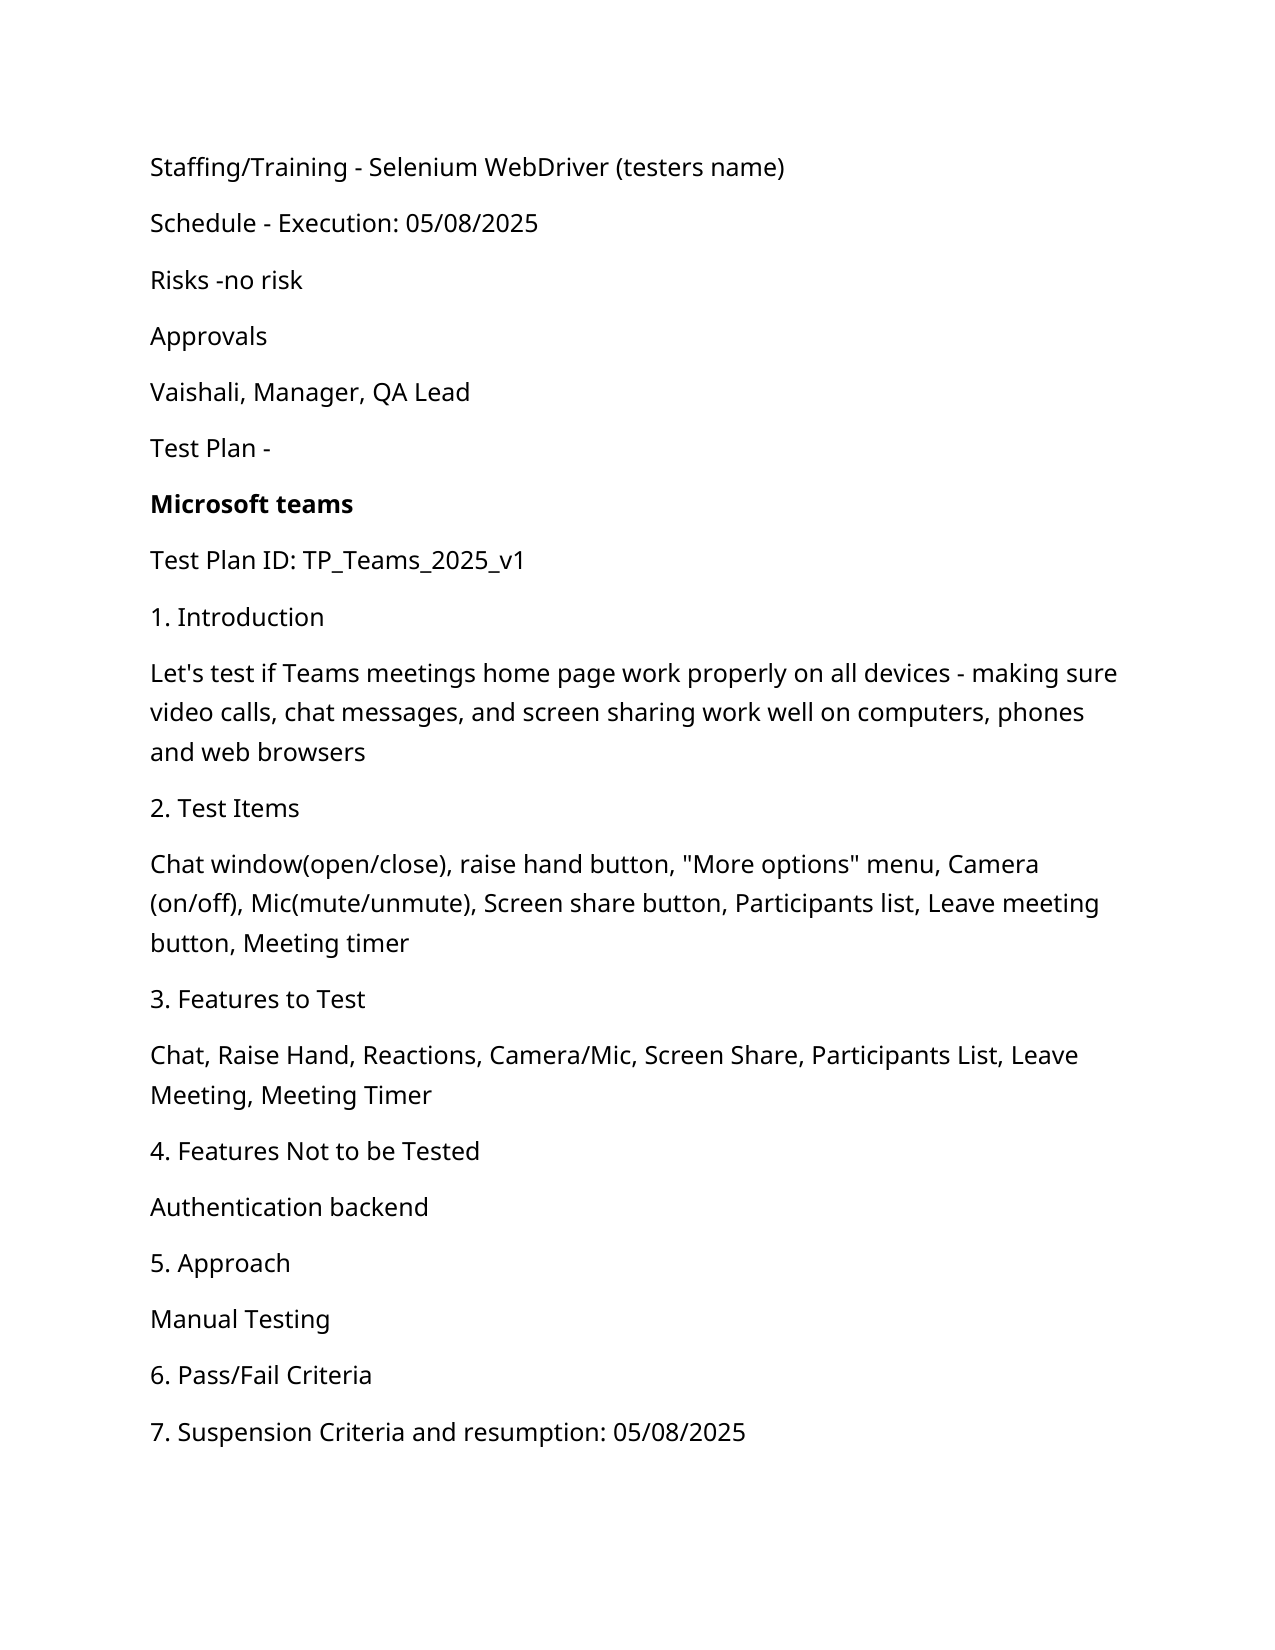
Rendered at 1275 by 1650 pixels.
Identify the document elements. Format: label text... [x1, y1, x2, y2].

text Chat, Raise Hand, Reactions, Camera/Mic, Screen Share, Participants List, Leave Meeting, Meeting Timer [150, 1038, 1125, 1111]
text 6. Pass/Fail Criteria [150, 1358, 1125, 1392]
text 2. Test Items [150, 790, 1125, 824]
text 1. Introduction [150, 599, 1125, 633]
text Manual Testing [150, 1302, 1125, 1336]
text Authentication backend [150, 1189, 1125, 1224]
text Risks -no risk [150, 262, 1125, 296]
text Test Plan - [150, 431, 1125, 465]
text Vaishali, Manager, QA Lead [150, 374, 1125, 409]
text Test Plan ID: TP_Teams_2025_v1 [150, 543, 1125, 577]
text Let's test if Teams meetings home page work properly on all devices - making sure video calls, chat messages, and screen sharing work well on computers, phones and web browsers [150, 655, 1125, 768]
text 5. Approach [150, 1246, 1125, 1280]
text Approvals [150, 318, 1125, 352]
text 7. Suspension Criteria and resumption: 05/08/2025 [150, 1414, 1125, 1448]
text 4. Features Not to be Tested [150, 1133, 1125, 1167]
text Staffing/Training - Selenium WebDriver (testers name) [150, 150, 1125, 184]
text 3. Features to Test [150, 982, 1125, 1016]
text Chat window(open/close), raise hand button, "More options" menu, Camera (on/off), Mic(mute/unmute), Screen share button, Participants list, Leave meeting button, Meeting timer [150, 847, 1125, 959]
text Microsoft teams [150, 487, 1125, 521]
text Schedule - Execution: 05/08/2025 [150, 206, 1125, 240]
